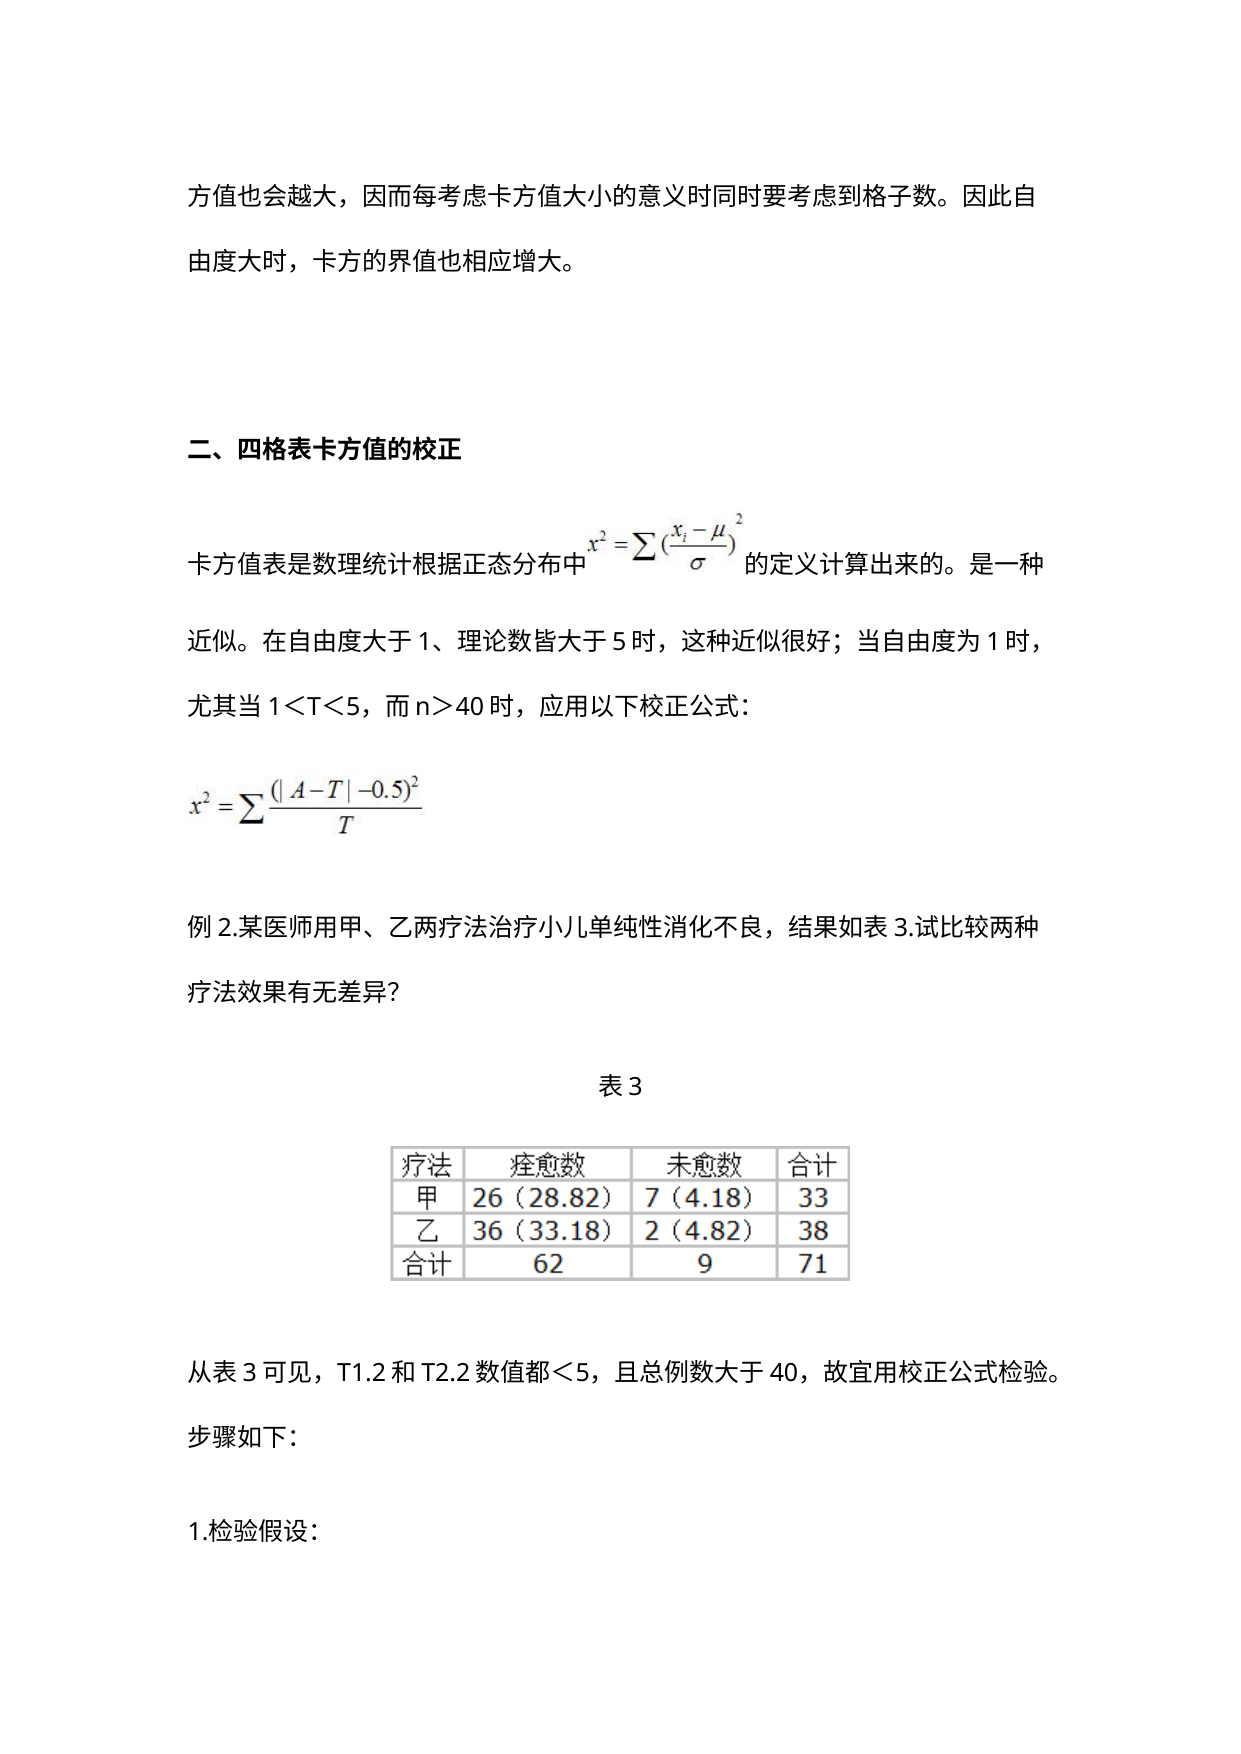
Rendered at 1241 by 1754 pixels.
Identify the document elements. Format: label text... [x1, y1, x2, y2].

picture [389, 1146, 851, 1281]
text 从表3可见，T1.2和T2.2数值都＜5，且总例数大于40，故宜用校正公式检验。步骤如下： [187, 1338, 1053, 1468]
text 1.检验假设： [187, 1497, 1053, 1562]
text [187, 162, 1053, 292]
text 二、四格表卡方值的校正 [187, 415, 1053, 480]
picture [187, 766, 427, 836]
text 表3 [187, 1052, 1053, 1117]
picture [587, 509, 744, 574]
text 卡方值表是数理统计根据正态分布中的定义计算出来的。是一种近似。在自由度大于1、理论数皆大于5时，这种近似很好；当自由度为1时，尤其当1＜T＜5，而n＞40时，应用以下校正公式： [187, 509, 1053, 737]
text 例2.某医师用甲、乙两疗法治疗小儿单纯性消化不良，结果如表3.试比较两种疗法效果有无差异？ [187, 893, 1053, 1023]
